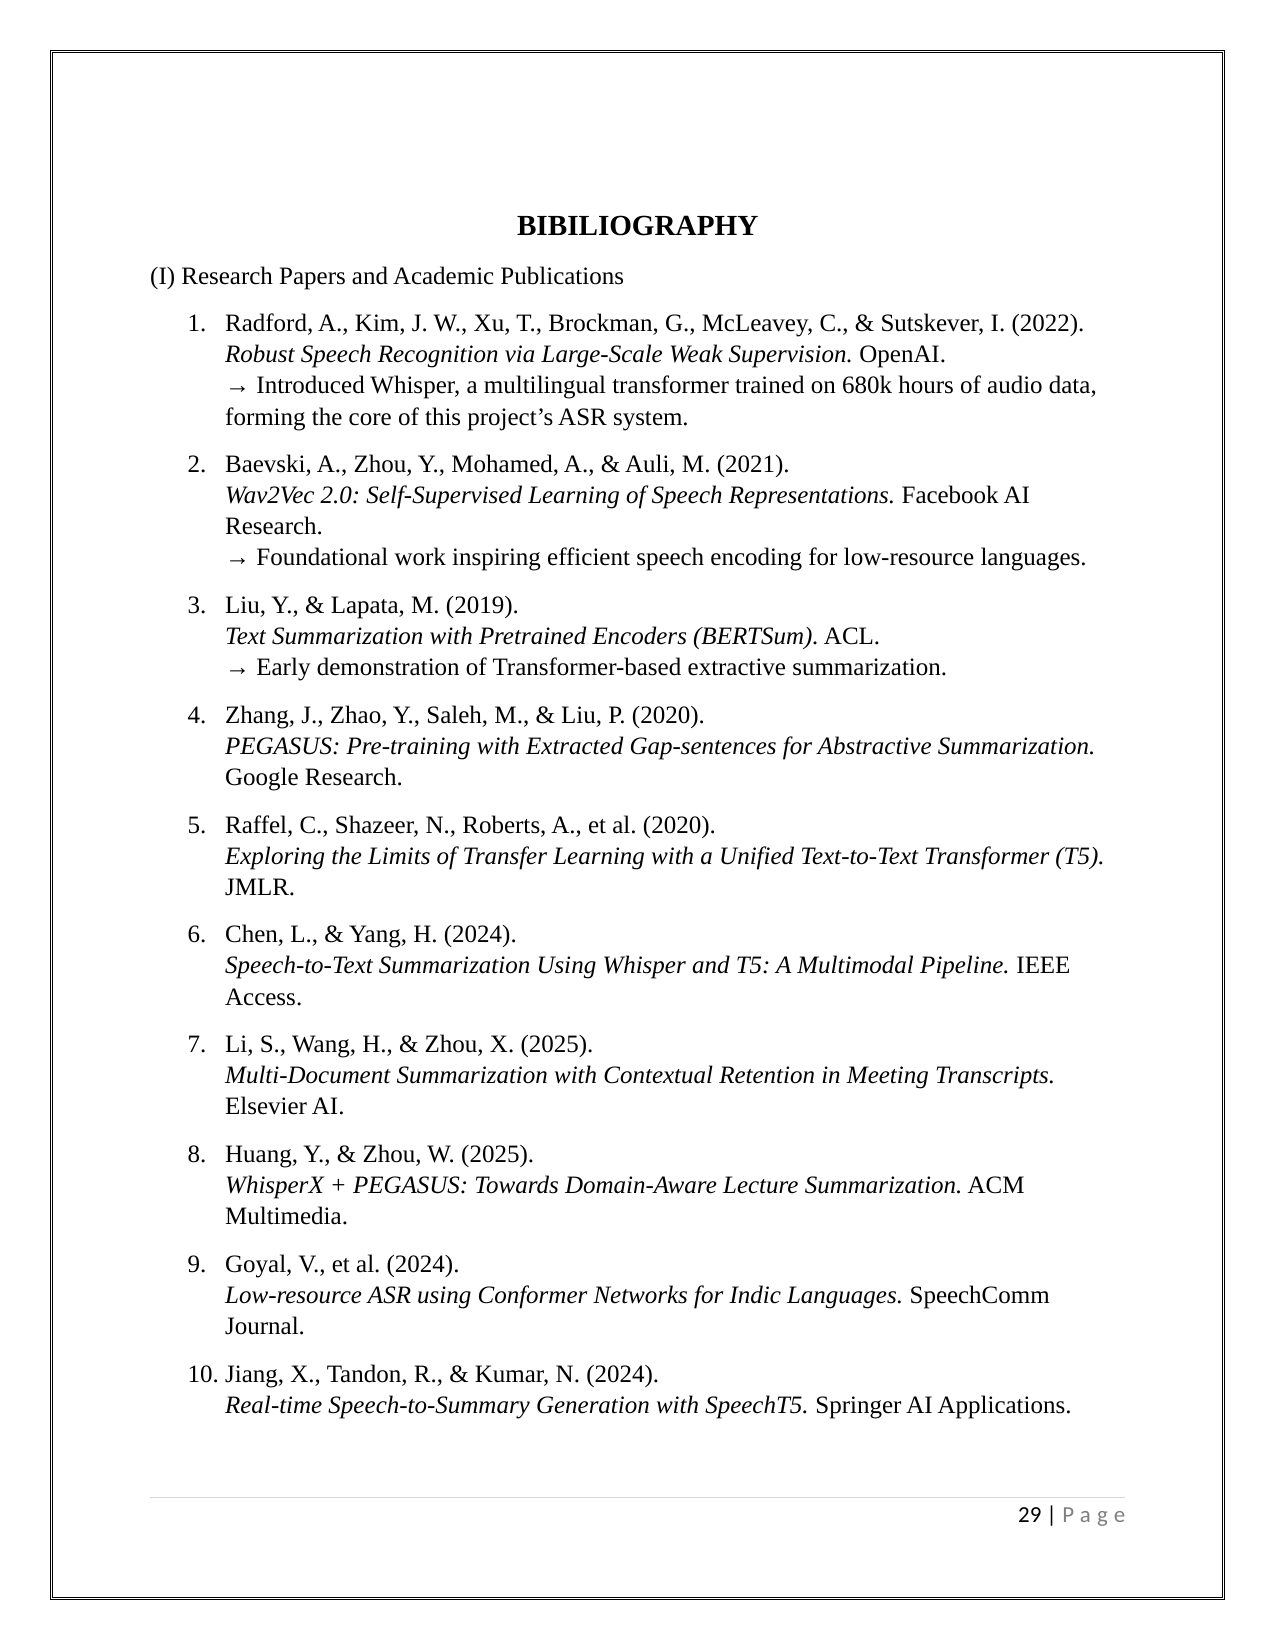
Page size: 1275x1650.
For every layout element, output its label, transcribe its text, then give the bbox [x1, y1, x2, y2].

list Radford, A., Kim, J. W., Xu, T., Brockman, G., McLeavey, C., & Sutskever, I. (2022). Robust Speech Recognition via Large-Scale Weak Supervision. OpenAI. → Introduced Whisper, a multilingual transformer trained on 680k hours of audio data, forming the core of this project’s ASR system. [187, 308, 1125, 430]
list Baevski, A., Zhou, Y., Mohamed, A., & Auli, M. (2021). Wav2Vec 2.0: Self-Supervised Learning of Speech Representations. Facebook AI Research. → Foundational work inspiring efficient speech encoding for low-resource languages. [187, 449, 1125, 571]
list Huang, Y., & Zhou, W. (2025). WhisperX + PEGASUS: Towards Domain-Aware Lecture Summarization. ACM Multimedia. [187, 1139, 1125, 1230]
text BIBILIOGRAPHY [150, 208, 1125, 242]
list Jiang, X., Tandon, R., & Kumar, N. (2024). Real-time Speech-to-Summary Generation with SpeechT5. Springer AI Applications. [187, 1359, 1125, 1418]
list Chen, L., & Yang, H. (2024). Speech-to-Text Summarization Using Whisper and T5: A Multimodal Pipeline. IEEE Access. [187, 919, 1125, 1010]
text (I) Research Papers and Academic Publications [150, 261, 1125, 289]
list Li, S., Wang, H., & Zhou, X. (2025). Multi-Document Summarization with Contextual Retention in Meeting Transcripts. Elsevier AI. [187, 1029, 1125, 1120]
list Zhang, J., Zhao, Y., Saleh, M., & Liu, P. (2020). PEGASUS: Pre-training with Extracted Gap-sentences for Abstractive Summarization. Google Research. [187, 700, 1125, 791]
list Raffel, C., Shazeer, N., Roberts, A., et al. (2020). Exploring the Limits of Transfer Learning with a Unified Text-to-Text Transformer (T5). JMLR. [187, 810, 1125, 901]
list Liu, Y., & Lapata, M. (2019). Text Summarization with Pretrained Encoders (BERTSum). ACL. → Early demonstration of Transformer-based extractive summarization. [187, 590, 1125, 681]
list Goyal, V., et al. (2024). Low-resource ASR using Conformer Networks for Indic Languages. SpeechComm Journal. [187, 1249, 1125, 1340]
